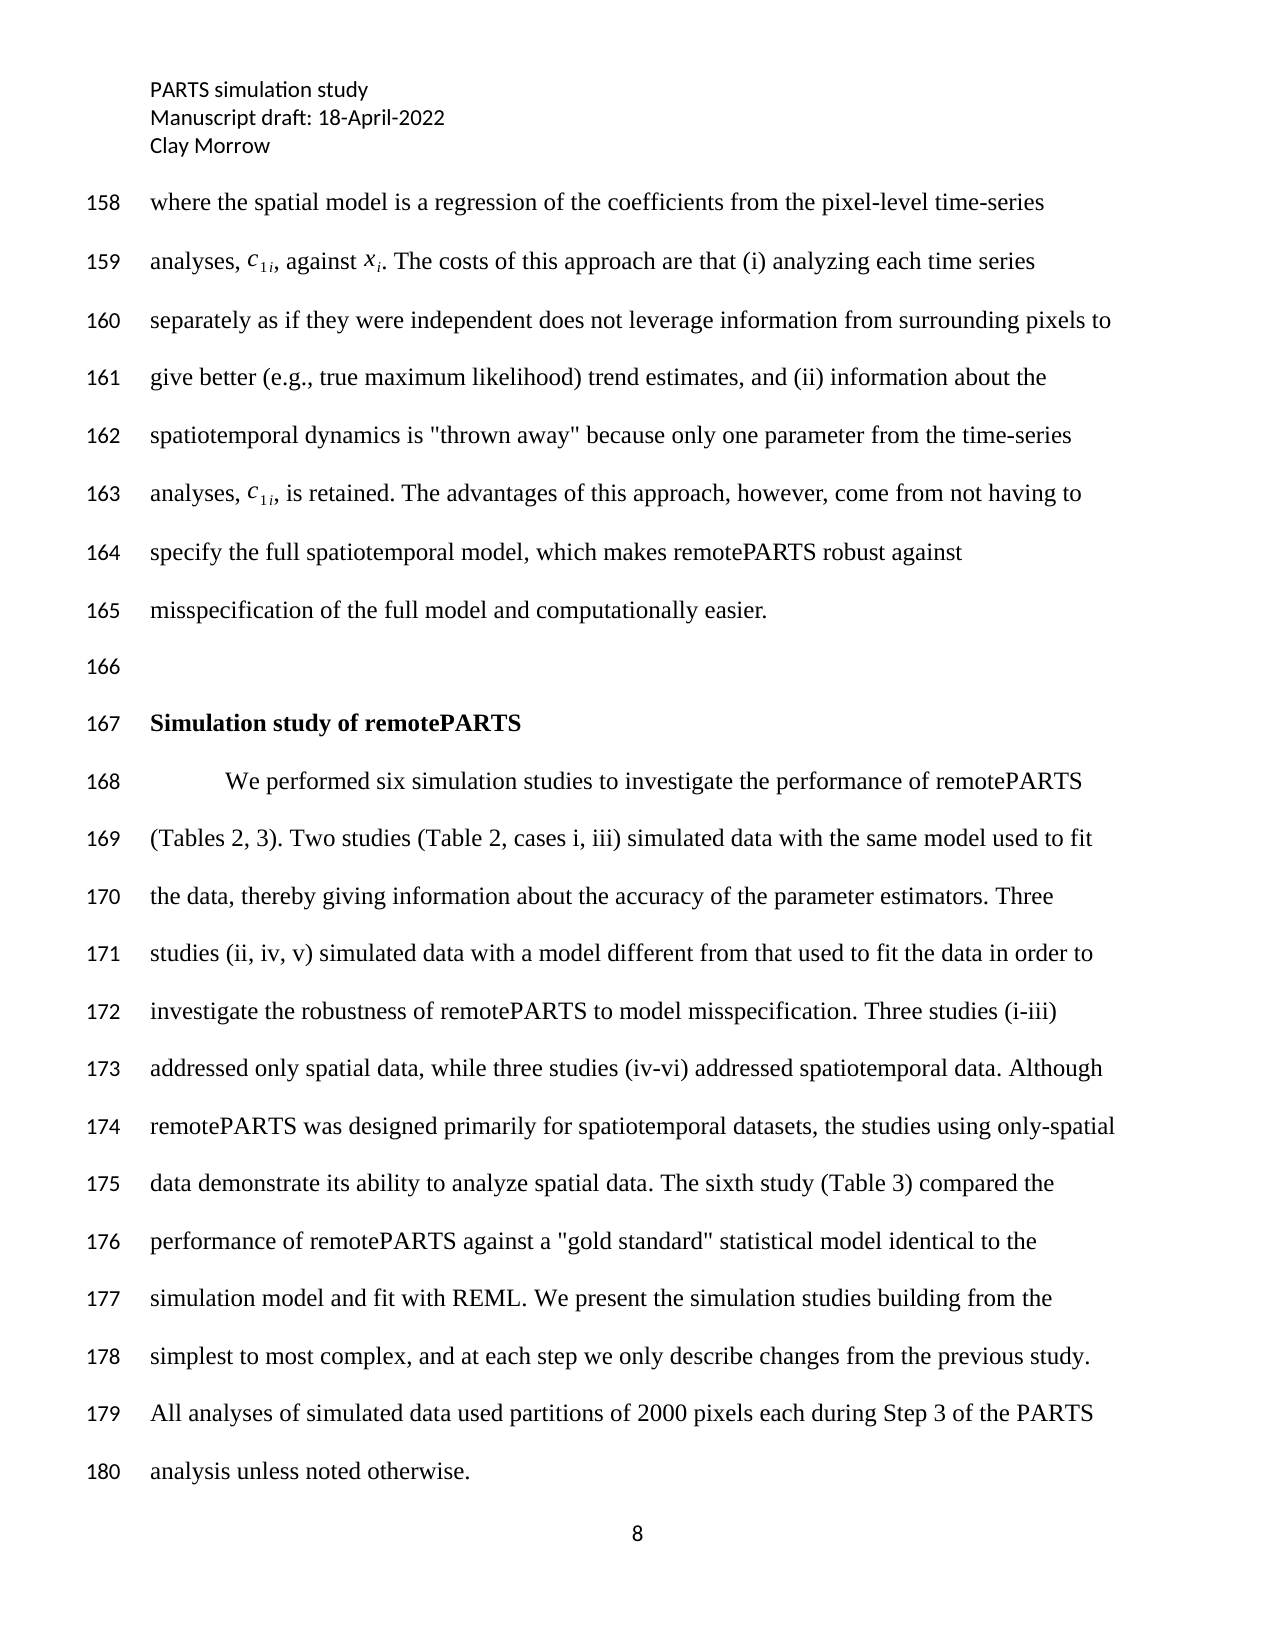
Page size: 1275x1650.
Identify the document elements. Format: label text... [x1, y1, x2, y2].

text Simulation study of remotePARTS [150, 708, 1125, 737]
text where the spatial model is a regression of the coefficients from the pixel-level time-series analyses, , against . The costs of this approach are that (i) analyzing each time series separately as if they were independent does not leverage information from surrounding pixels to give better (e.g., true maximum likelihood) trend estimates, and (ii) information about the spatiotemporal dynamics is "thrown away" because only one parameter from the time-series analyses, , is retained. The advantages of this approach, however, come from not having to specify the full spatiotemporal model, which makes remotePARTS robust against misspecification of the full model and computationally easier. [150, 187, 1125, 623]
text We performed six simulation studies to investigate the performance of remotePARTS (Tables 2, 3). Two studies (Table 2, cases i, iii) simulated data with the same model used to fit the data, thereby giving information about the accuracy of the parameter estimators. Three studies (ii, iv, v) simulated data with a model different from that used to fit the data in order to investigate the robustness of remotePARTS to model misspecification. Three studies (i-iii) addressed only spatial data, while three studies (iv-vi) addressed spatiotemporal data. Although remotePARTS was designed primarily for spatiotemporal datasets, the studies using only-spatial data demonstrate its ability to analyze spatial data. The sixth study (Table 3) compared the performance of remotePARTS against a "gold standard" statistical model identical to the simulation model and fit with REML. We present the simulation studies building from the simplest to most complex, and at each step we only describe changes from the previous study. All analyses of simulated data used partitions of 2000 pixels each during Step 3 of the PARTS analysis unless noted otherwise. [150, 766, 1125, 1484]
